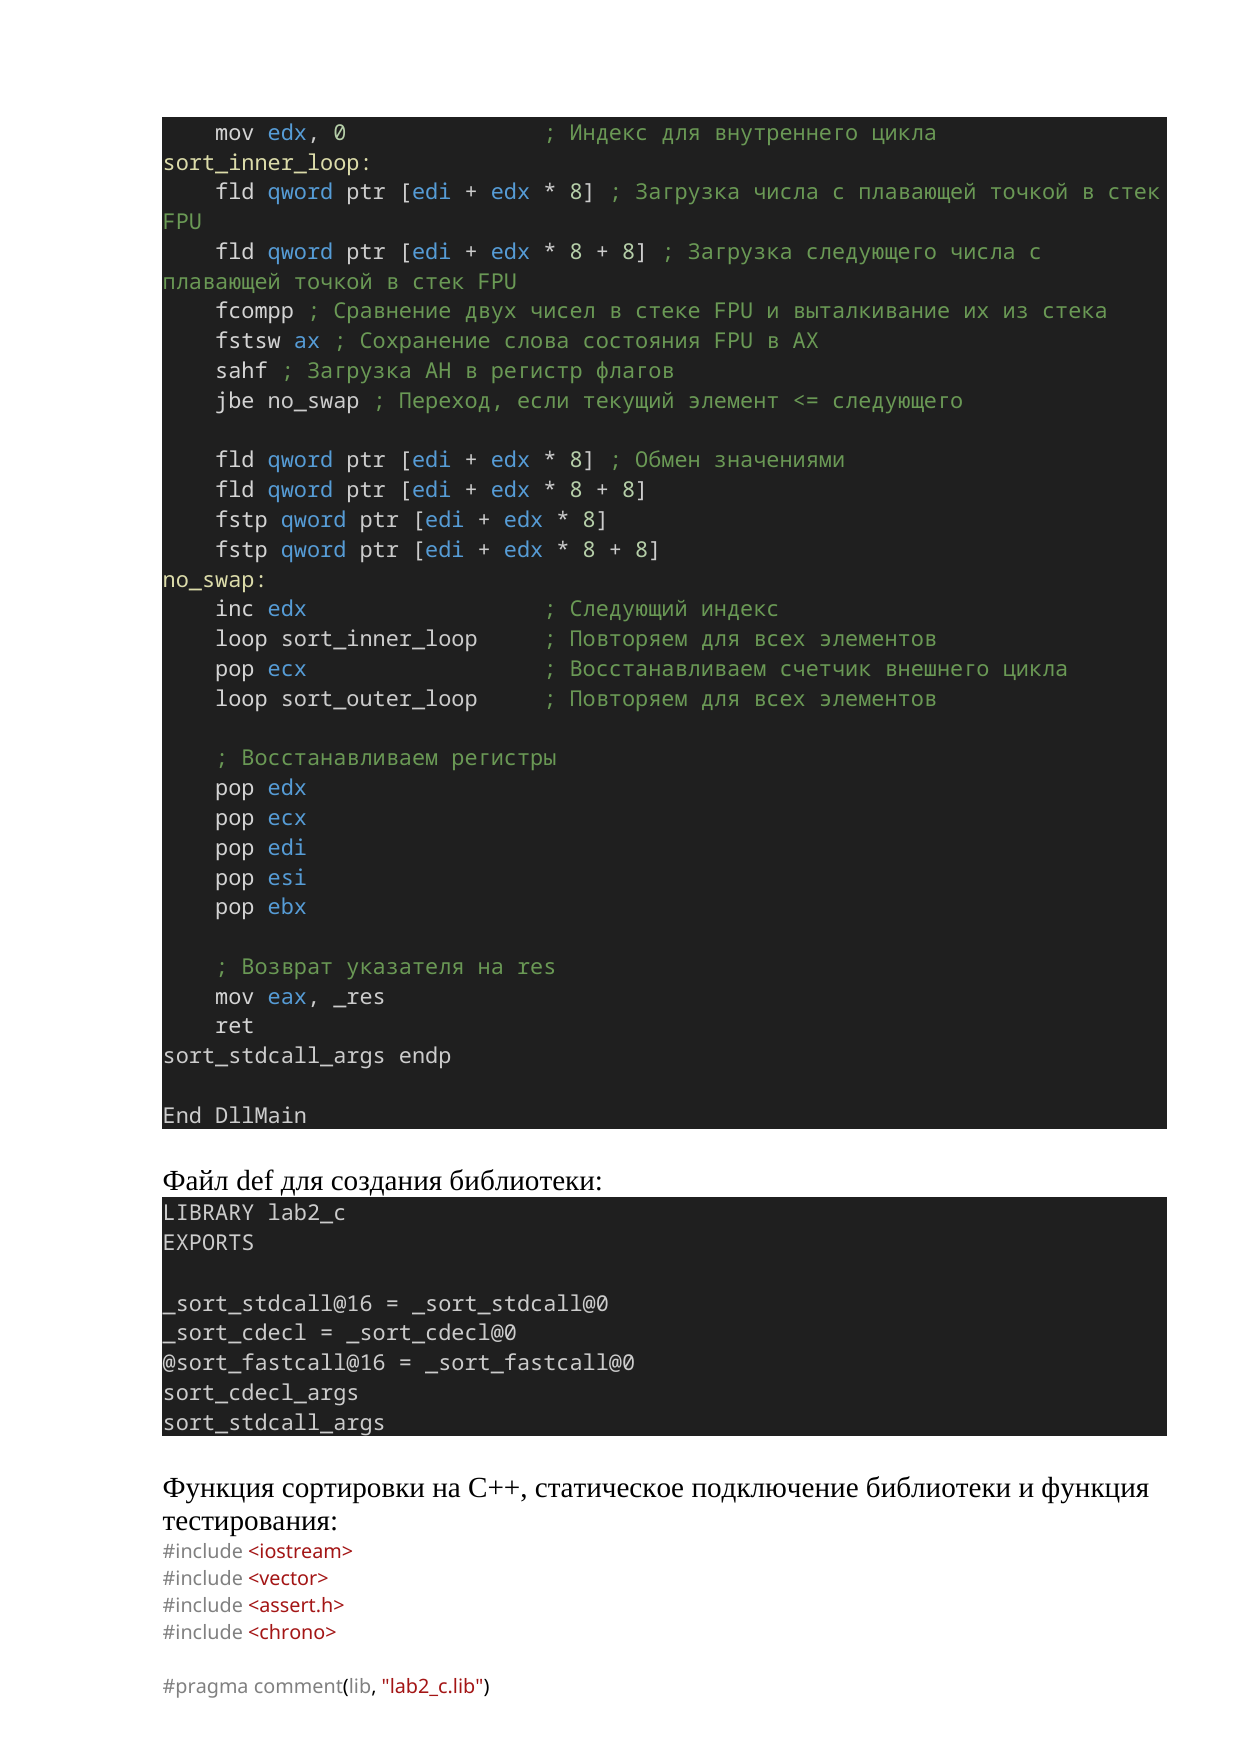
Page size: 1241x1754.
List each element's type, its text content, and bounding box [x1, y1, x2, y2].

text fld qword ptr [edi + edx * 8 + 8] ; Загрузка следующего числа с плавающей точкой в стек FPU [162, 236, 1167, 295]
text mov edx, 0 ; Индекс для внутреннего цикла [162, 117, 1167, 146]
text EXPORTS [162, 1226, 1167, 1256]
text fstsw ax ; Сохранение слова состояния FPU в AX [162, 325, 1167, 355]
text fstp qword ptr [edi + edx * 8 + 8] [162, 534, 1167, 563]
text @sort_fastcall@16 = _sort_fastcall@0 [162, 1347, 1167, 1377]
text sort_stdcall_args [162, 1407, 1167, 1436]
text pop esi [162, 861, 1167, 891]
text Функция сортировки на С++, статическое подключение библиотеки и функция тестирования: [162, 1470, 1167, 1537]
text jbe no_swap ; Переход, если текущий элемент <= следующего [162, 385, 1167, 414]
text #include <vector> [162, 1564, 1167, 1591]
text pop ebx [162, 891, 1167, 921]
text ret [162, 1010, 1167, 1040]
text ; Восстанавливаем регистры [162, 742, 1167, 772]
text Файл def для создания библиотеки: [162, 1163, 1167, 1197]
text LIBRARY lab2_c [162, 1197, 1167, 1226]
text pop ecx [162, 802, 1167, 832]
text mov eax, _res [162, 981, 1167, 1010]
text loop sort_outer_loop ; Повторяем для всех элементов [162, 683, 1167, 712]
text fld qword ptr [edi + edx * 8] ; Обмен значениями [162, 444, 1167, 474]
text fstp qword ptr [edi + edx * 8] [162, 504, 1167, 534]
text no_swap: [162, 563, 1167, 593]
text ; Возврат указателя на res [162, 951, 1167, 981]
text sort_cdecl_args [162, 1377, 1167, 1407]
text sahf ; Загрузка AH в регистр флагов [162, 355, 1167, 385]
text #pragma comment(lib, "lab2_c.lib") [162, 1672, 1167, 1699]
text pop edx [162, 772, 1167, 802]
text fcompp ; Сравнение двух чисел в стеке FPU и выталкивание их из стека [162, 295, 1167, 325]
text _sort_cdecl = _sort_cdecl@0 [162, 1317, 1167, 1347]
text #include <assert.h> [162, 1591, 1167, 1618]
text fld qword ptr [edi + edx * 8] ; Загрузка числа с плавающей точкой в стек FPU [162, 176, 1167, 236]
text pop ecx ; Восстанавливаем счетчик внешнего цикла [162, 653, 1167, 683]
text #include <iostream> [162, 1537, 1167, 1564]
text inc edx ; Следующий индекс [162, 593, 1167, 623]
text End DllMain [162, 1100, 1167, 1129]
text _sort_stdcall@16 = _sort_stdcall@0 [162, 1287, 1167, 1317]
text sort_stdcall_args endp [162, 1040, 1167, 1070]
text fld qword ptr [edi + edx * 8 + 8] [162, 474, 1167, 504]
text sort_inner_loop: [162, 146, 1167, 176]
text #include <chrono> [162, 1618, 1167, 1645]
text pop edi [162, 832, 1167, 861]
text loop sort_inner_loop ; Повторяем для всех элементов [162, 623, 1167, 653]
